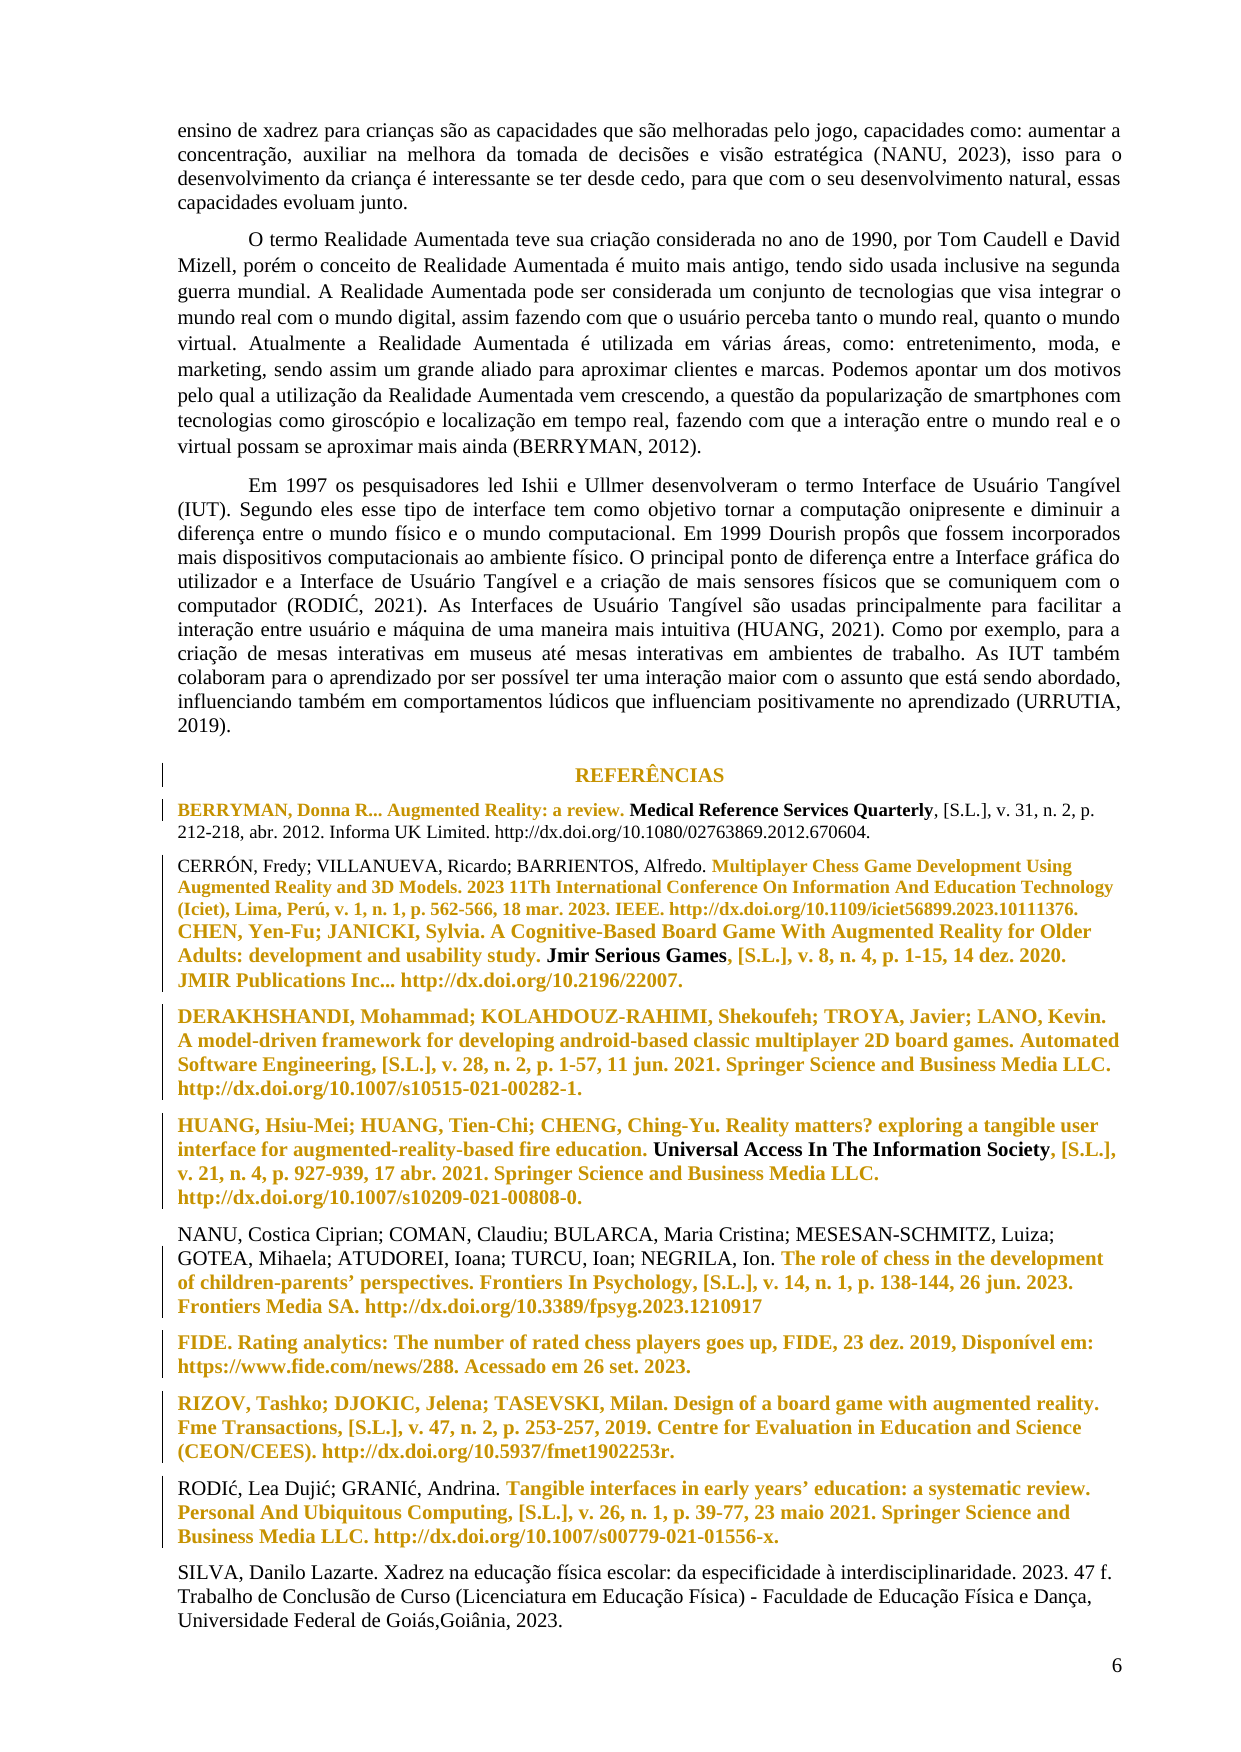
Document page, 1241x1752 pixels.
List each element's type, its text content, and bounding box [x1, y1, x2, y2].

text HUANG, Hsiu-Mei; HUANG, Tien-Chi; CHENG, Ching-Yu. Reality matters? exploring a tangible user interface for augmented-reality-based fire education. Universal Access In The Information Society, [S.L.], v. 21, n. 4, p. 927-939, 17 abr. 2021. Springer Science and Business Media LLC. http://dx.doi.org/10.1007/s10209-021-00808-0. [177, 1113, 1122, 1209]
text CHEN, Yen-Fu; JANICKI, Sylvia. A Cognitive-Based Board Game With Augmented Reality for Older Adults: development and usability study. Jmir Serious Games, [S.L.], v. 8, n. 4, p. 1-15, 14 dez. 2020. JMIR Publications Inc... http://dx.doi.org/10.2196/22007. [177, 919, 1122, 992]
text DERAKHSHANDI, Mohammad; KOLAHDOUZ-RAHIMI, Shekoufeh; TROYA, Javier; LANO, Kevin. A model-driven framework for developing android-based classic multiplayer 2D board games. Automated Software Engineering, [S.L.], v. 28, n. 2, p. 1-57, 11 jun. 2021. Springer Science and Business Media LLC. http://dx.doi.org/10.1007/s10515-021-00282-1. [177, 1004, 1122, 1100]
text SILVA, Danilo Lazarte. Xadrez na educação física escolar: da especificidade à interdisciplinaridade. 2023. 47 f. Trabalho de Conclusão de Curso (Licenciatura em Educação Física) - Faculdade de Educação Física e Dança, Universidade Federal de Goiás,Goiânia, 2023. [177, 1560, 1122, 1632]
text RIZOV, Tashko; DJOKIC, Jelena; TASEVSKI, Milan. Design of a board game with augmented reality. Fme Transactions, [S.L.], v. 47, n. 2, p. 253-257, 2019. Centre for Evaluation in Education and Science (CEON/CEES). http://dx.doi.org/10.5937/fmet1902253r. [177, 1391, 1122, 1463]
text O termo Realidade Aumentada teve sua criação considerada no ano de 1990, por Tom Caudell e David Mizell, porém o conceito de Realidade Aumentada é muito mais antigo, tendo sido usada inclusive na segunda guerra mundial. A Realidade Aumentada pode ser considerada um conjunto de tecnologias que visa integrar o mundo real com o mundo digital, assim fazendo com que o usuário perceba tanto o mundo real, quanto o mundo virtual. Atualmente a Realidade Aumentada é utilizada em várias áreas, como: entretenimento, moda, e marketing, sendo assim um grande aliado para aproximar clientes e marcas. Podemos apontar um dos motivos pelo qual a utilização da Realidade Aumentada vem crescendo, a questão da popularização de smartphones com tecnologias como giroscópio e localização em tempo real, fazendo com que a interação entre o mundo real e o virtual possam se aproximar mais ainda (BERRYMAN, 2012). [177, 227, 1122, 458]
text BERRYMAN, Donna R... Augmented Reality: a review. Medical Reference Services Quarterly, [S.L.], v. 31, n. 2, p. 212-218, abr. 2012. Informa UK Limited. http://dx.doi.org/10.1080/02763869.2012.670604. [177, 799, 1122, 842]
text Referências [177, 762, 1122, 787]
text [177, 118, 1122, 214]
text Em 1997 os pesquisadores led Ishii e Ullmer desenvolveram o termo Interface de Usuário Tangível (IUT). Segundo eles esse tipo de interface tem como objetivo tornar a computação onipresente e diminuir a diferença entre o mundo físico e o mundo computacional. Em 1999 Dourish propôs que fossem incorporados mais dispositivos computacionais ao ambiente físico. O principal ponto de diferença entre a Interface gráfica do utilizador e a Interface de Usuário Tangível e a criação de mais sensores físicos que se comuniquem com o computador (RODIĆ, 2021). As Interfaces de Usuário Tangível são usadas principalmente para facilitar a interação entre usuário e máquina de uma maneira mais intuitiva (HUANG, 2021). Como por exemplo, para a criação de mesas interativas em museus até mesas interativas em ambientes de trabalho. As IUT também colaboram para o aprendizado por ser possível ter uma interação maior com o assunto que está sendo abordado, influenciando também em comportamentos lúdicos que influenciam positivamente no aprendizado (URRUTIA, 2019). [177, 473, 1122, 737]
text RODIć, Lea Dujić; GRANIć, Andrina. Tangible interfaces in early years’ education: a systematic review. Personal And Ubiquitous Computing, [S.L.], v. 26, n. 1, p. 39-77, 23 maio 2021. Springer Science and Business Media LLC. http://dx.doi.org/10.1007/s00779-021-01556-x. [177, 1476, 1122, 1548]
text CERRÓN, Fredy; VILLANUEVA, Ricardo; BARRIENTOS, Alfredo. Multiplayer Chess Game Development Using Augmented Reality and 3D Models. 2023 11Th International Conference On Information And Education Technology (Iciet), Lima, Perú, v. 1, n. 1, p. 562-566, 18 mar. 2023. IEEE. http://dx.doi.org/10.1109/iciet56899.2023.10111376. [177, 855, 1122, 919]
text FIDE. Rating analytics: The number of rated chess players goes up, FIDE, 23 dez. 2019, Disponível em: https://www.fide.com/news/288. Acessado em 26 set. 2023. [177, 1330, 1122, 1378]
text NANU, Costica Ciprian; COMAN, Claudiu; BULARCA, Maria Cristina; MESESAN-SCHMITZ, Luiza; GOTEA, Mihaela; ATUDOREI, Ioana; TURCU, Ioan; NEGRILA, Ion. The role of chess in the development of children-parents’ perspectives. Frontiers In Psychology, [S.L.], v. 14, n. 1, p. 138-144, 26 jun. 2023. Frontiers Media SA. http://dx.doi.org/10.3389/fpsyg.2023.1210917 [177, 1222, 1122, 1318]
